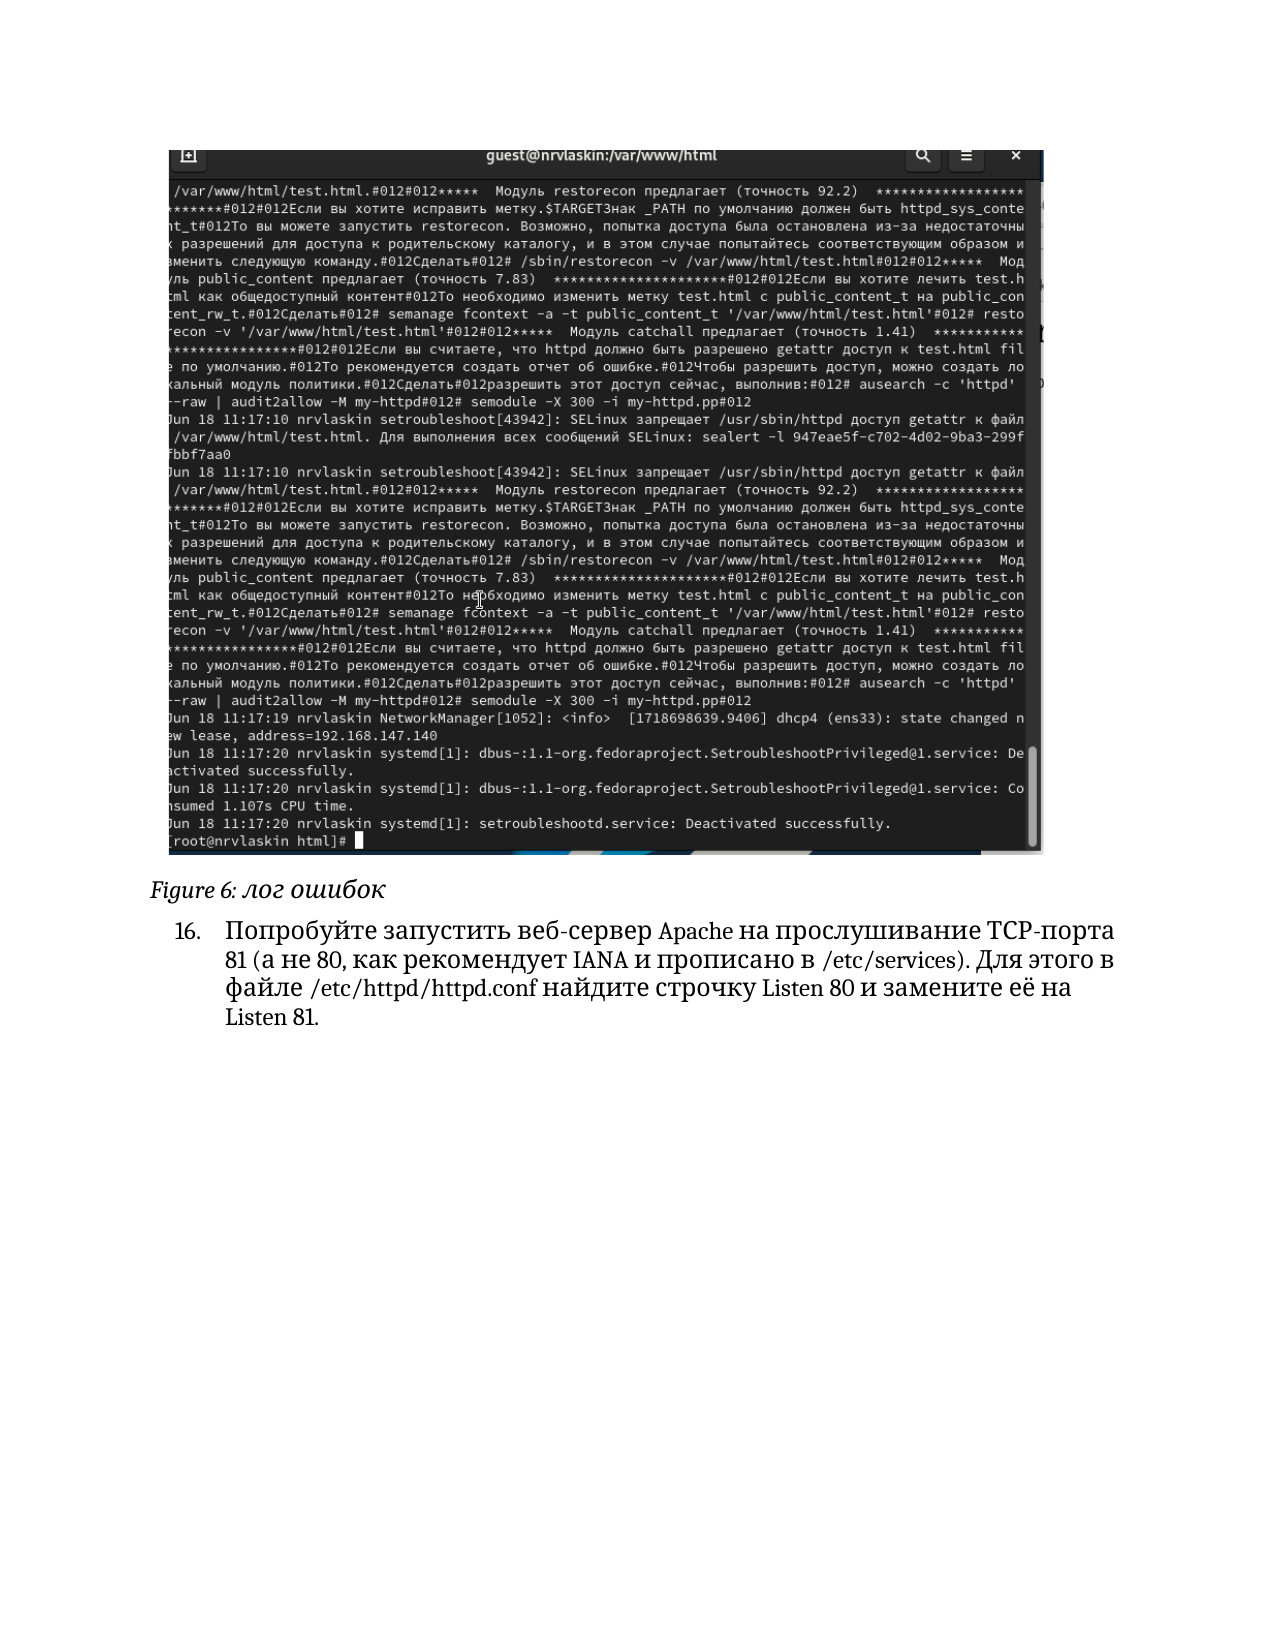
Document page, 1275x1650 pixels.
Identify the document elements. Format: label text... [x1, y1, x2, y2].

text Figure 6: лог ошибок [150, 876, 1125, 904]
list Попробуйте запустить веб-сервер Apache на прослушивание ТСР-порта 81 (а не 80, как рекомендует IANA и прописано в /etc/services). Для этого в файле /etc/httpd/httpd.conf найдите строчку Listen 80 и замените её на Listen 81. [175, 917, 1125, 1032]
picture [168, 150, 1044, 855]
